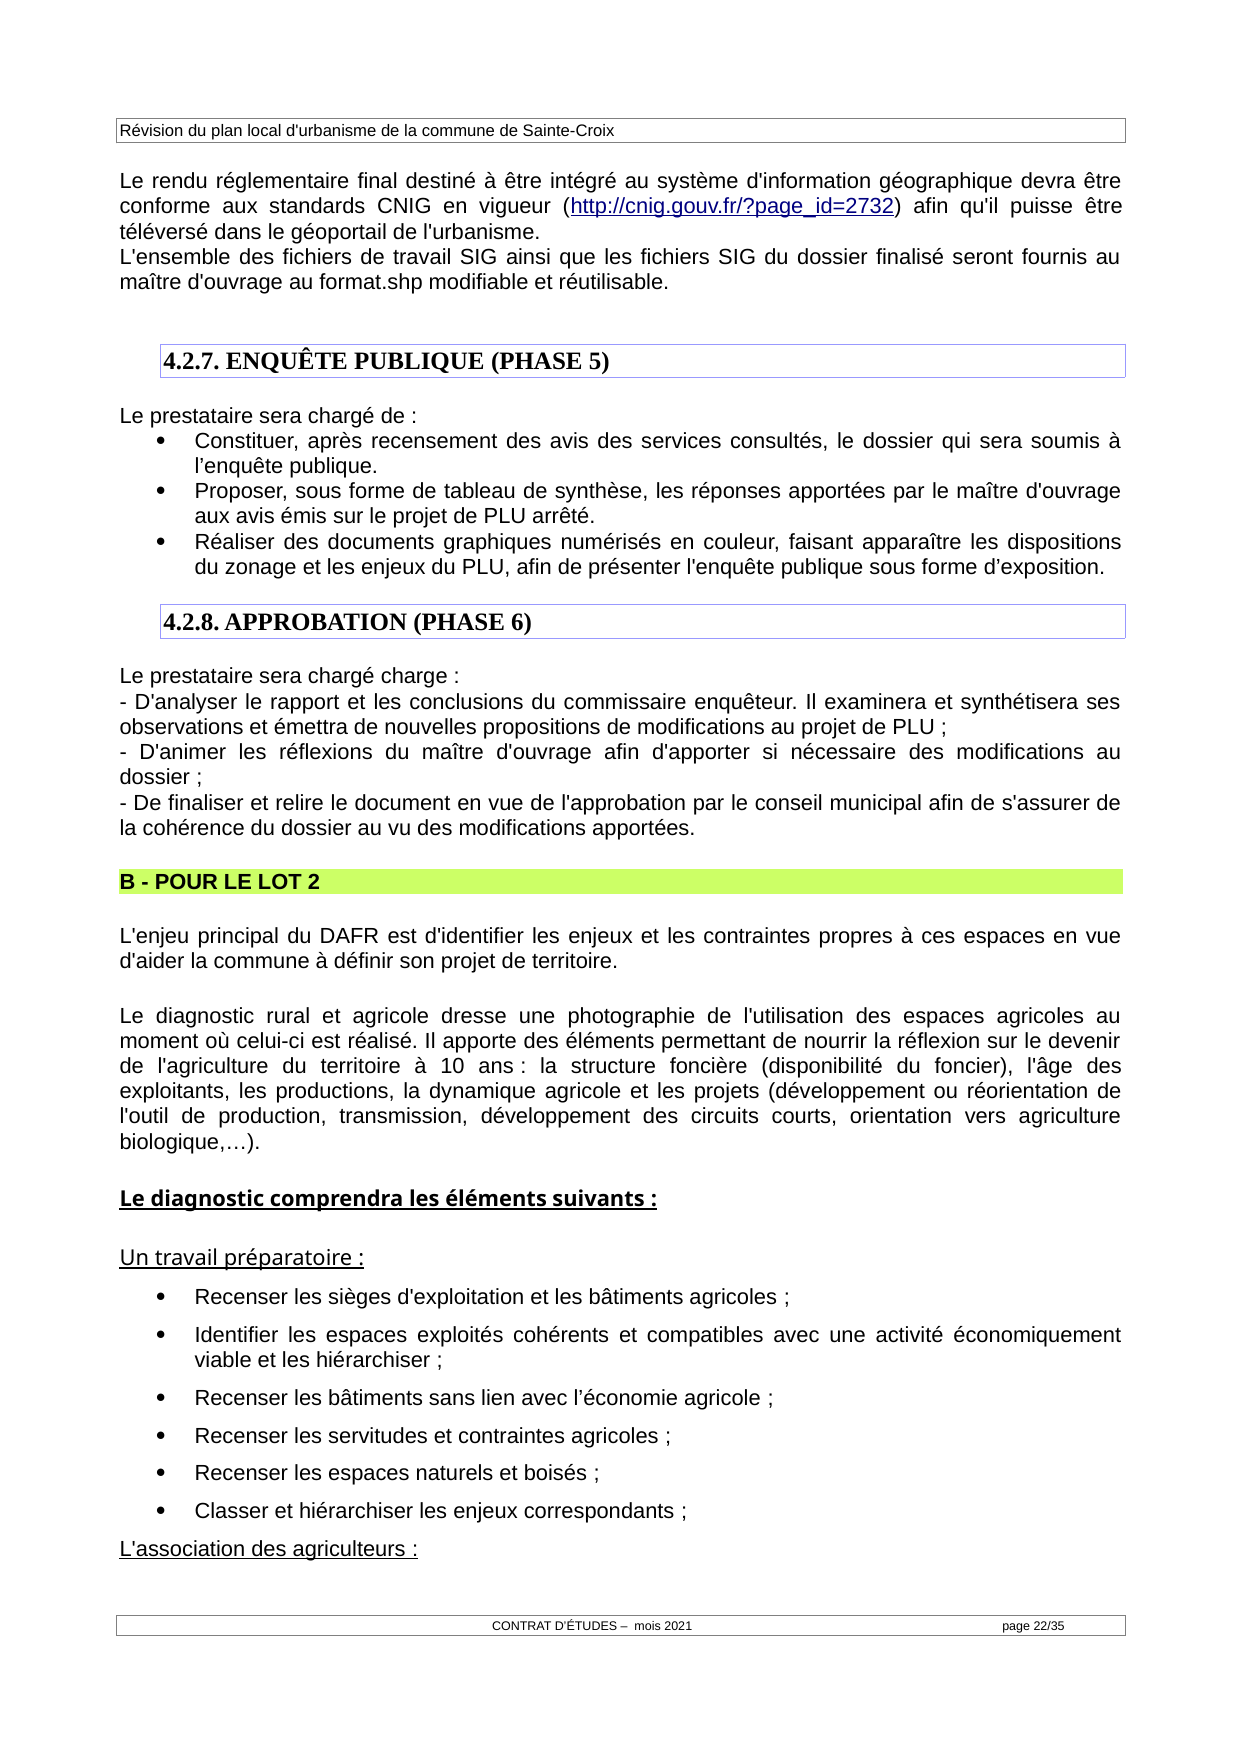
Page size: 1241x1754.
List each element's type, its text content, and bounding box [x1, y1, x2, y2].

list Recenser les servitudes et contraintes agricoles ; [157, 1423, 1123, 1448]
list Recenser les espaces naturels et boisés ; [157, 1460, 1123, 1486]
text - D'animer les réflexions du maître d'ouvrage afin d'apporter si nécessaire des modifications au dossier ; [119, 739, 1123, 789]
text Le rendu réglementaire final destiné à être intégré au système d'information géographique devra être conforme aux standards CNIG en vigueur (http://cnig.gouv.fr/?page_id=2732) afin qu'il puisse être téléversé dans le géoportail de l'urbanisme. [119, 168, 1123, 244]
text L'enjeu principal du DAFR est d'identifier les enjeux et les contraintes propres à ces espaces en vue d'aider la commune à définir son projet de territoire. [119, 923, 1123, 973]
text Un travail préparatoire : [119, 1242, 1123, 1272]
text B - POUR LE LOT 2 [119, 869, 1123, 894]
list Classer et hiérarchiser les enjeux correspondants ; [157, 1498, 1123, 1523]
text L'ensemble des fichiers de travail SIG ainsi que les fichiers SIG du dossier finalisé seront fournis au maître d'ouvrage au format.shp modifiable et réutilisable. [119, 244, 1123, 294]
list Recenser les sièges d'exploitation et les bâtiments agricoles ; [157, 1284, 1123, 1309]
list Constituer, après recensement des avis des services consultés, le dossier qui sera soumis à l’enquête publique. [157, 428, 1123, 478]
subtitle 4.2.7. ENQUÊTE PUBLIQUE (Phase 5) [161, 345, 1125, 377]
list Réaliser des documents graphiques numérisés en couleur, faisant apparaître les dispositions du zonage et les enjeux du PLU, afin de présenter l'enquête publique sous forme d’exposition. [157, 529, 1123, 579]
text - D'analyser le rapport et les conclusions du commissaire enquêteur. Il examinera et synthétisera ses observations et émettra de nouvelles propositions de modifications au projet de PLU ; [119, 689, 1123, 739]
text Le prestataire sera chargé de : [119, 403, 1123, 428]
list Identifier les espaces exploités cohérents et compatibles avec une activité économiquement viable et les hiérarchiser ; [157, 1322, 1123, 1372]
text Le diagnostic rural et agricole dresse une photographie de l'utilisation des espaces agricoles au moment où celui-ci est réalisé. Il apporte des éléments permettant de nourrir la réflexion sur le devenir de l'agriculture du territoire à 10 ans : la structure foncière (disponibilité du foncier), l'âge des exploitants, les productions, la dynamique agricole et les projets (développement ou réorientation de l'outil de production, transmission, développement des circuits courts, orientation vers agriculture biologique,…). [119, 1003, 1123, 1154]
subtitle 4.2.8. APPROBATION (Phase 6) [161, 605, 1125, 638]
text - De finaliser et relire le document en vue de l'approbation par le conseil municipal afin de s'assurer de la cohérence du dossier au vu des modifications apportées. [119, 789, 1123, 840]
text Le prestataire sera chargé charge : [119, 663, 1123, 689]
list Recenser les bâtiments sans lien avec l’économie agricole ; [157, 1385, 1123, 1410]
text L'association des agriculteurs : [119, 1536, 1123, 1561]
text Le diagnostic comprendra les éléments suivants : [119, 1183, 1123, 1213]
list Proposer, sous forme de tableau de synthèse, les réponses apportées par le maître d'ouvrage aux avis émis sur le projet de PLU arrêté. [157, 478, 1123, 529]
